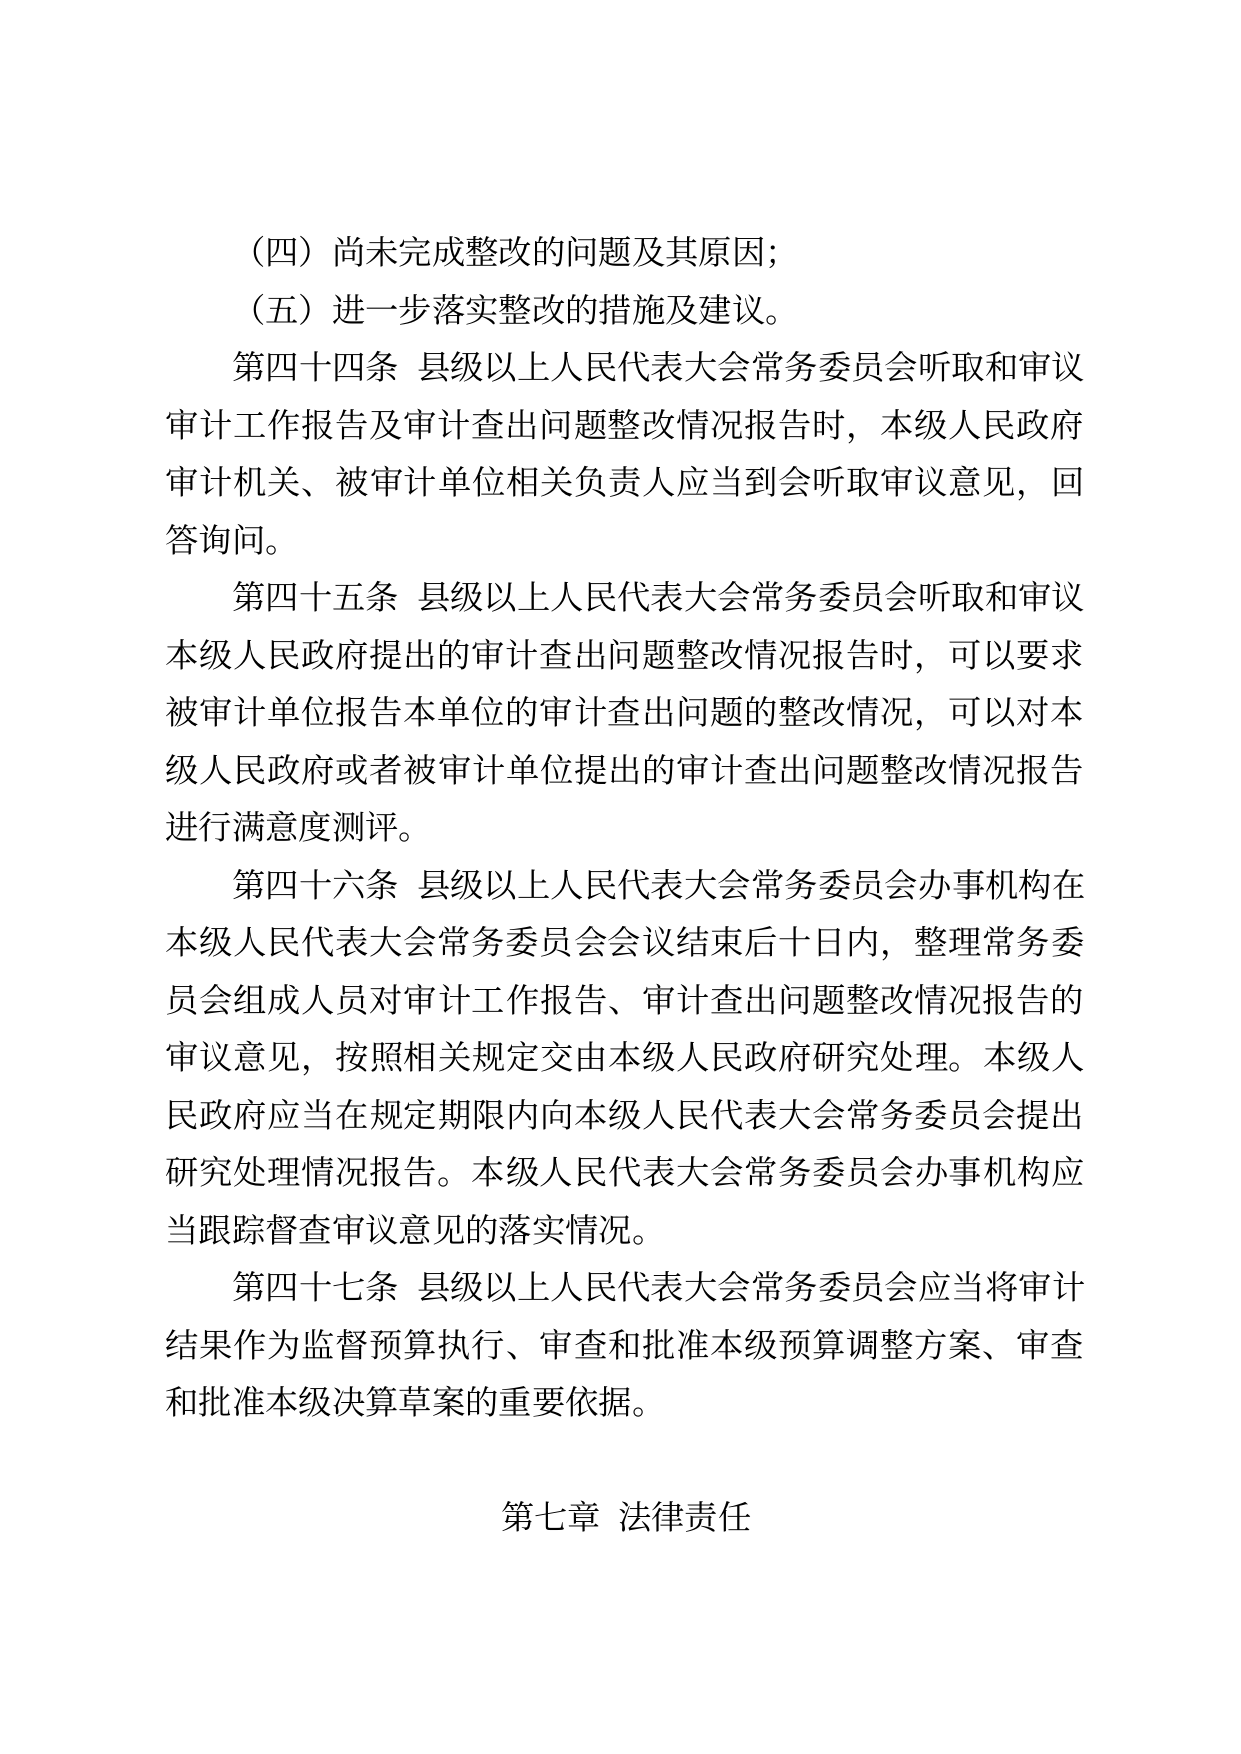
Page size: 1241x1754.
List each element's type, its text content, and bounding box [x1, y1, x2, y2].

text （四）尚未完成整改的问题及其原因； [165, 218, 1087, 276]
text 第四十七条 县级以上人民代表大会常务委员会应当将审计结果作为监督预算执行、审查和批准本级预算调整方案、审查和批准本级决算草案的重要依据。 [165, 1253, 1087, 1426]
text 第七章 法律责任 [165, 1483, 1087, 1541]
text （五）进一步落实整改的措施及建议。 [165, 276, 1087, 333]
text 第四十四条 县级以上人民代表大会常务委员会听取和审议审计工作报告及审计查出问题整改情况报告时，本级人民政府审计机关、被审计单位相关负责人应当到会听取审议意见，回答询问。 [165, 333, 1087, 563]
text 第四十六条 县级以上人民代表大会常务委员会办事机构在本级人民代表大会常务委员会会议结束后十日内，整理常务委员会组成人员对审计工作报告、审计查出问题整改情况报告的审议意见，按照相关规定交由本级人民政府研究处理。本级人民政府应当在规定期限内向本级人民代表大会常务委员会提出研究处理情况报告。本级人民代表大会常务委员会办事机构应当跟踪督查审议意见的落实情况。 [165, 851, 1087, 1253]
text 第四十五条 县级以上人民代表大会常务委员会听取和审议本级人民政府提出的审计查出问题整改情况报告时，可以要求被审计单位报告本单位的审计查出问题的整改情况，可以对本级人民政府或者被审计单位提出的审计查出问题整改情况报告进行满意度测评。 [165, 563, 1087, 851]
